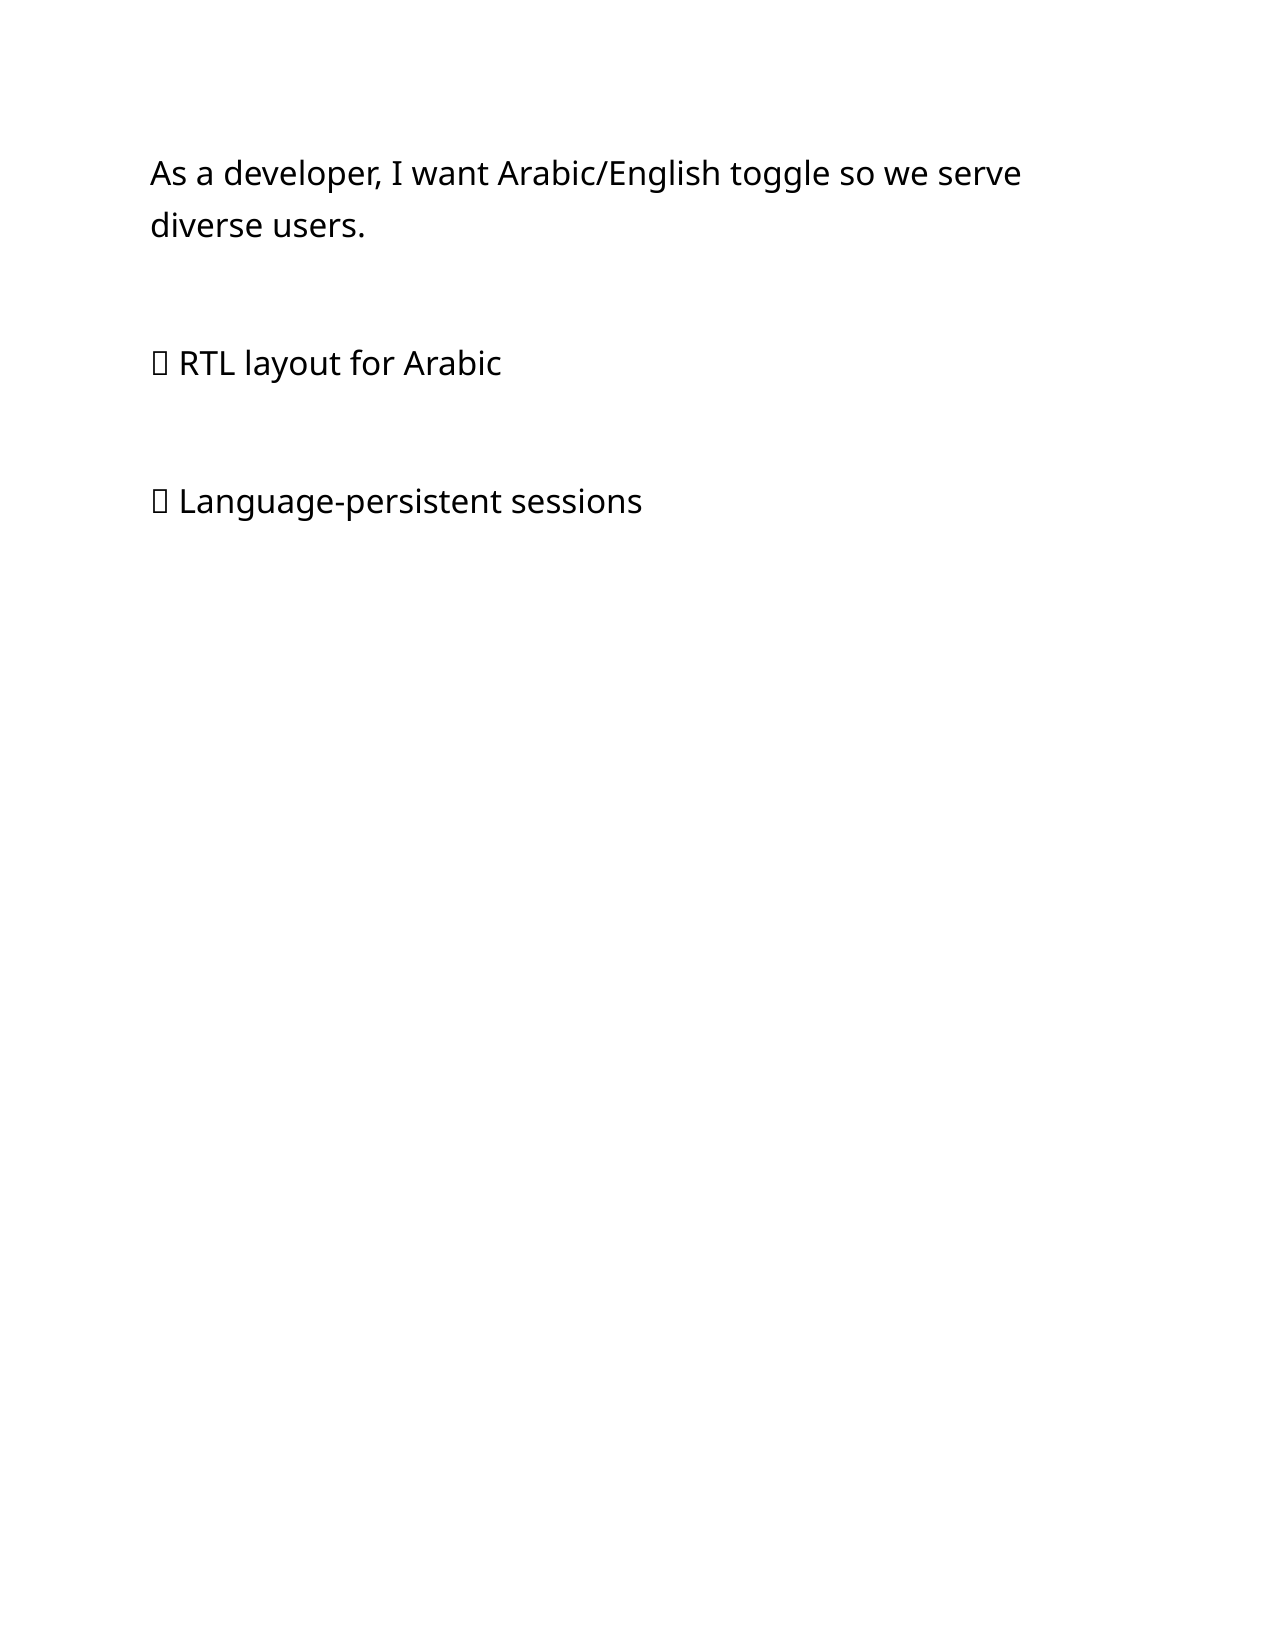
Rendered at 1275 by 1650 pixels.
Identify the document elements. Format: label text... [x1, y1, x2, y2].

text ✅ Language-persistent sessions [150, 478, 1125, 523]
text As a developer, I want Arabic/English toggle so we serve diverse users. [150, 150, 1125, 248]
text ✅ RTL layout for Arabic [150, 340, 1125, 385]
